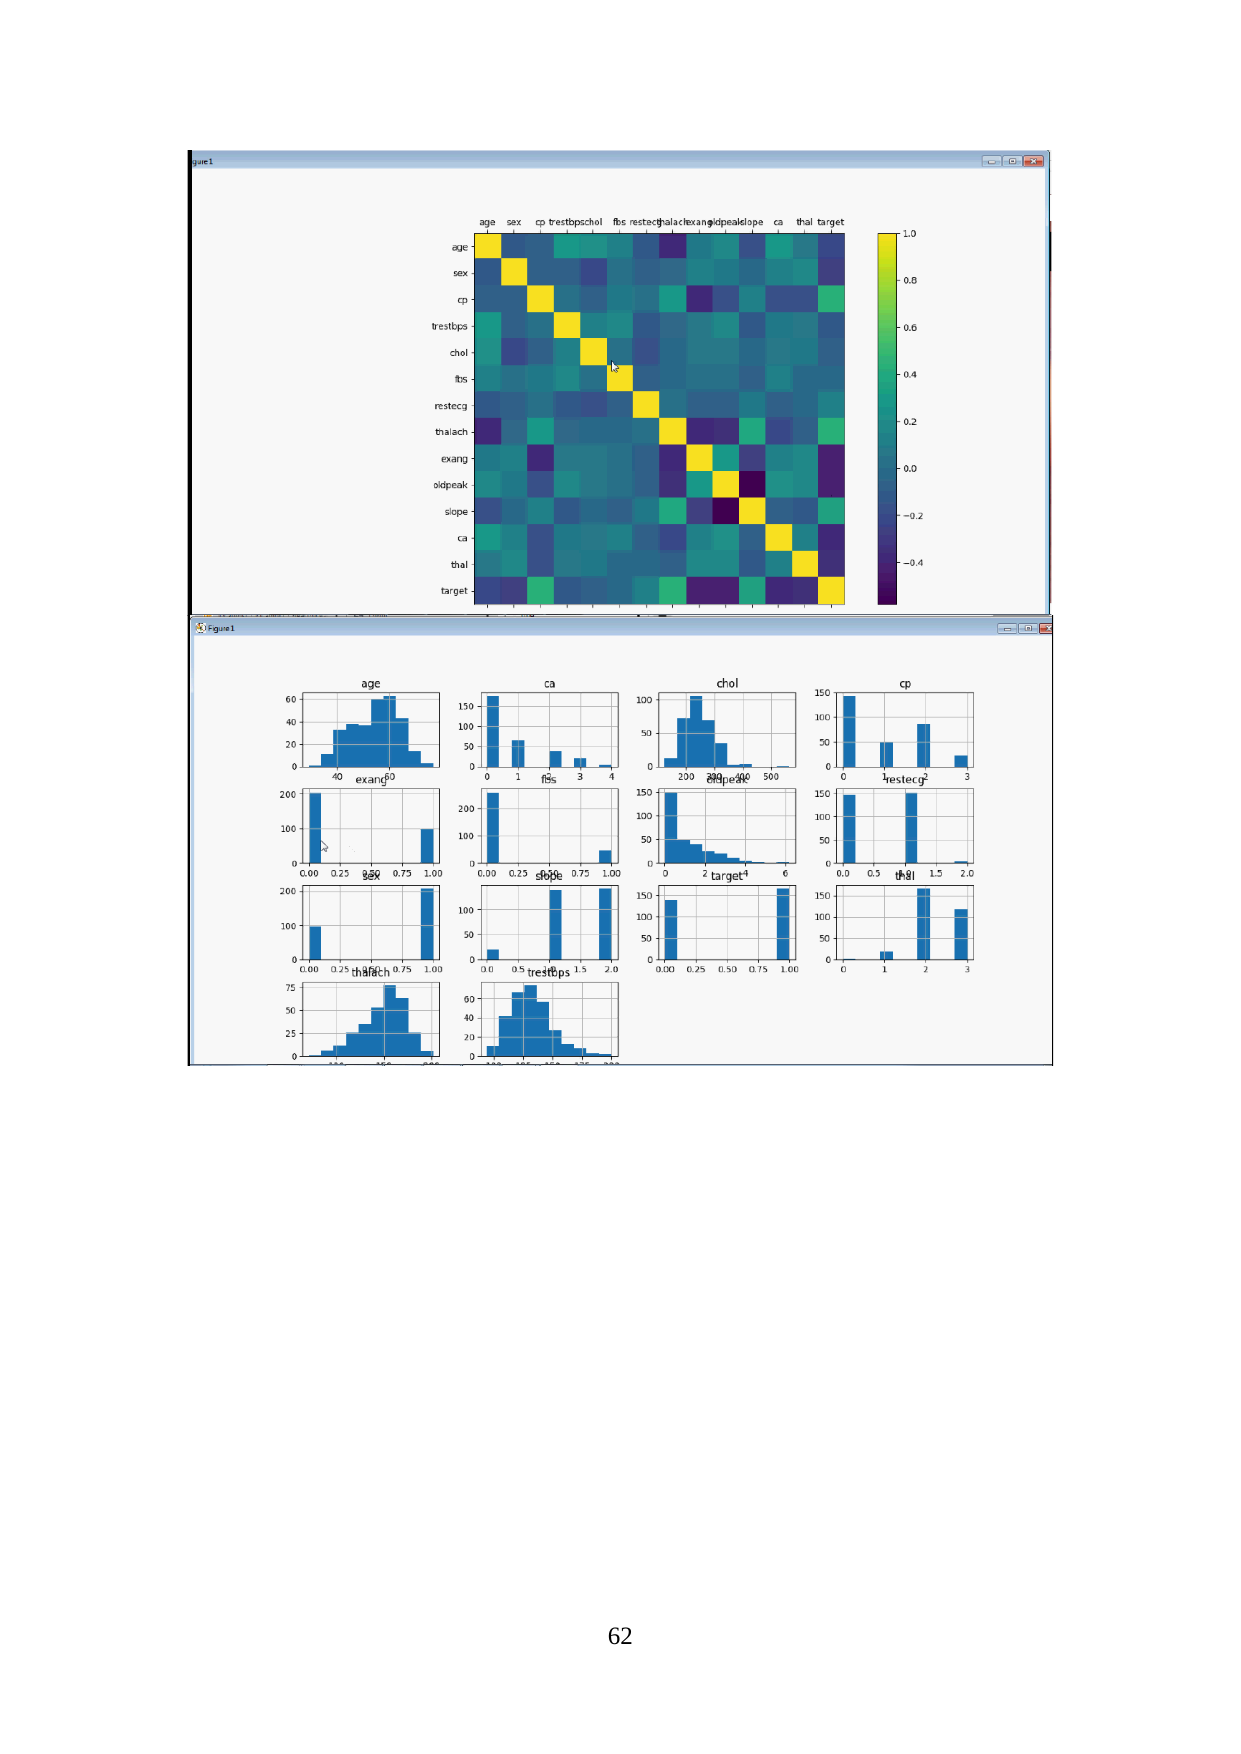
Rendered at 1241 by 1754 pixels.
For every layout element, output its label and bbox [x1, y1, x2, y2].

picture [187, 150, 1054, 1066]
